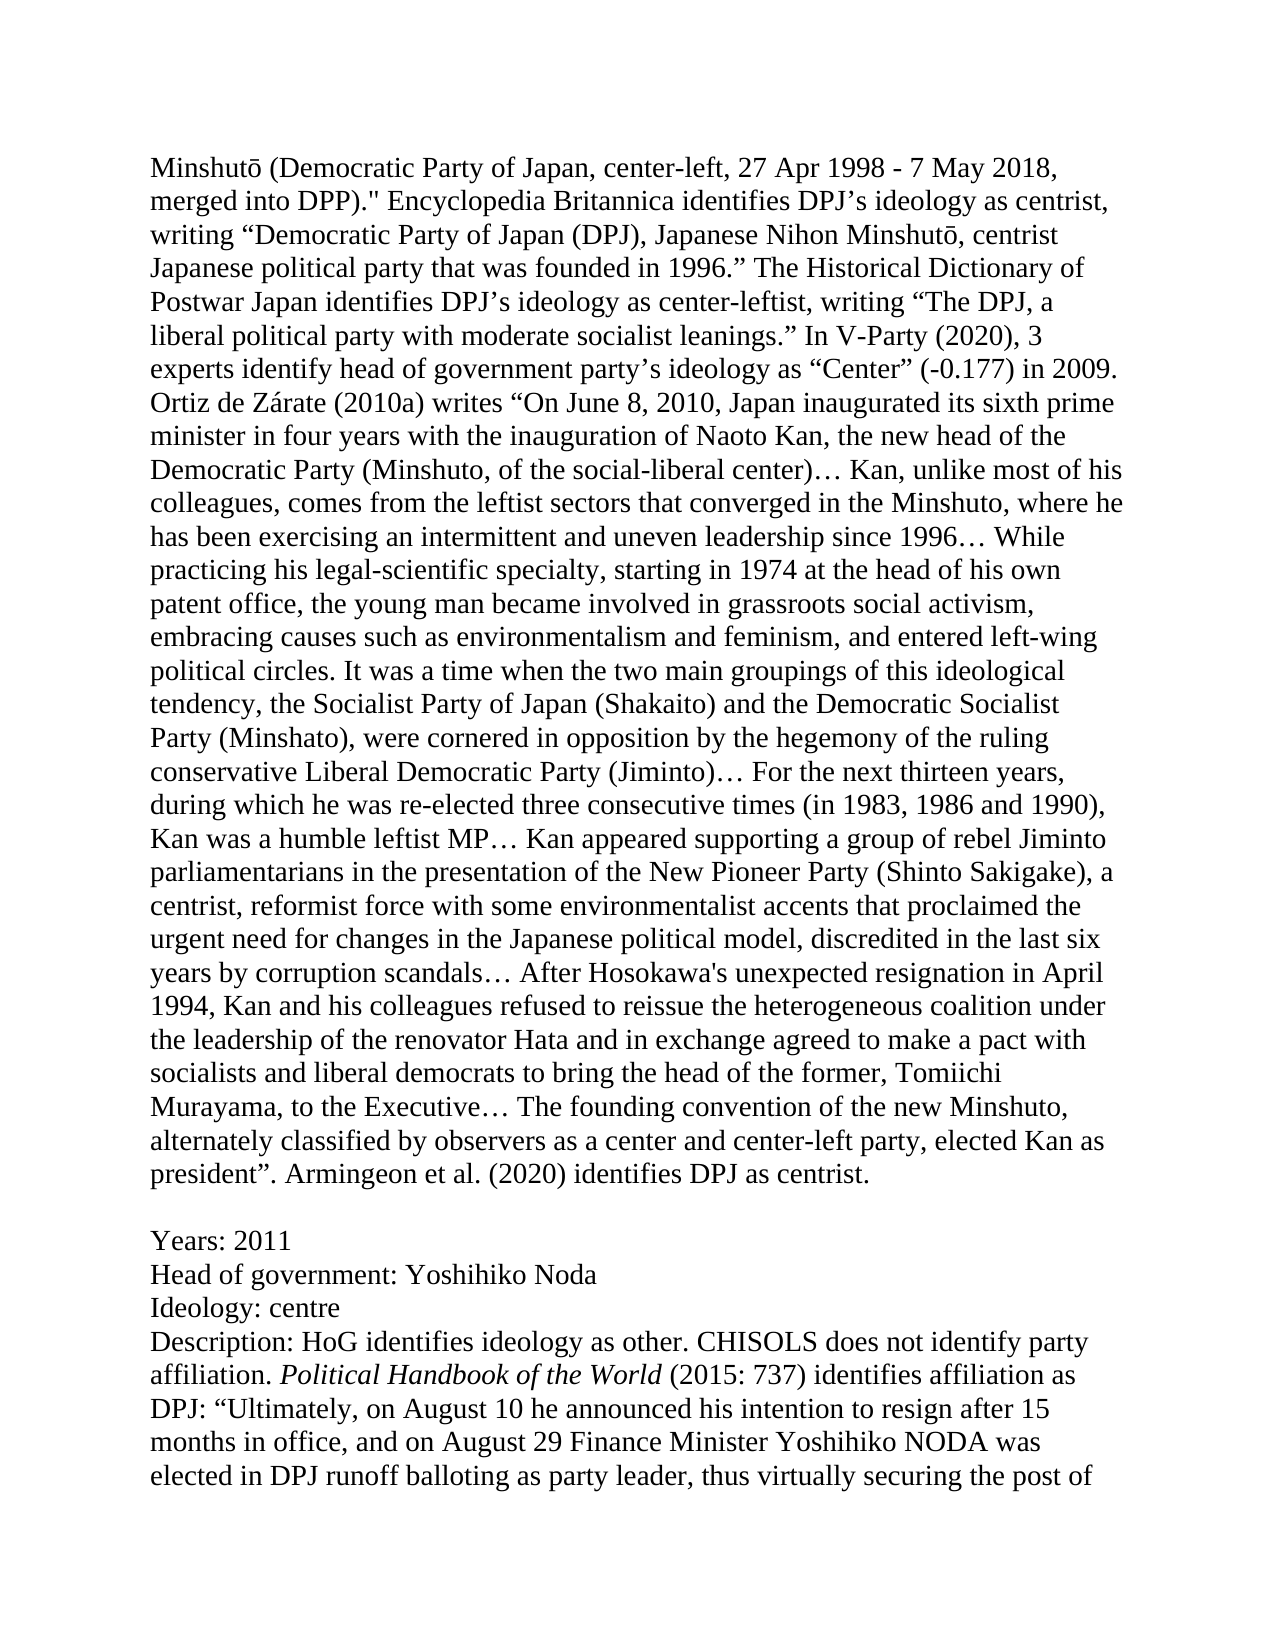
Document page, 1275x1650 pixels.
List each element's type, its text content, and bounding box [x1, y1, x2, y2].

text Ideology: centre [150, 1290, 1125, 1324]
text Head of government: Yoshihiko Noda [150, 1257, 1125, 1290]
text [150, 150, 1125, 1190]
text Years: 2011 [150, 1223, 1125, 1257]
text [150, 1324, 1125, 1492]
